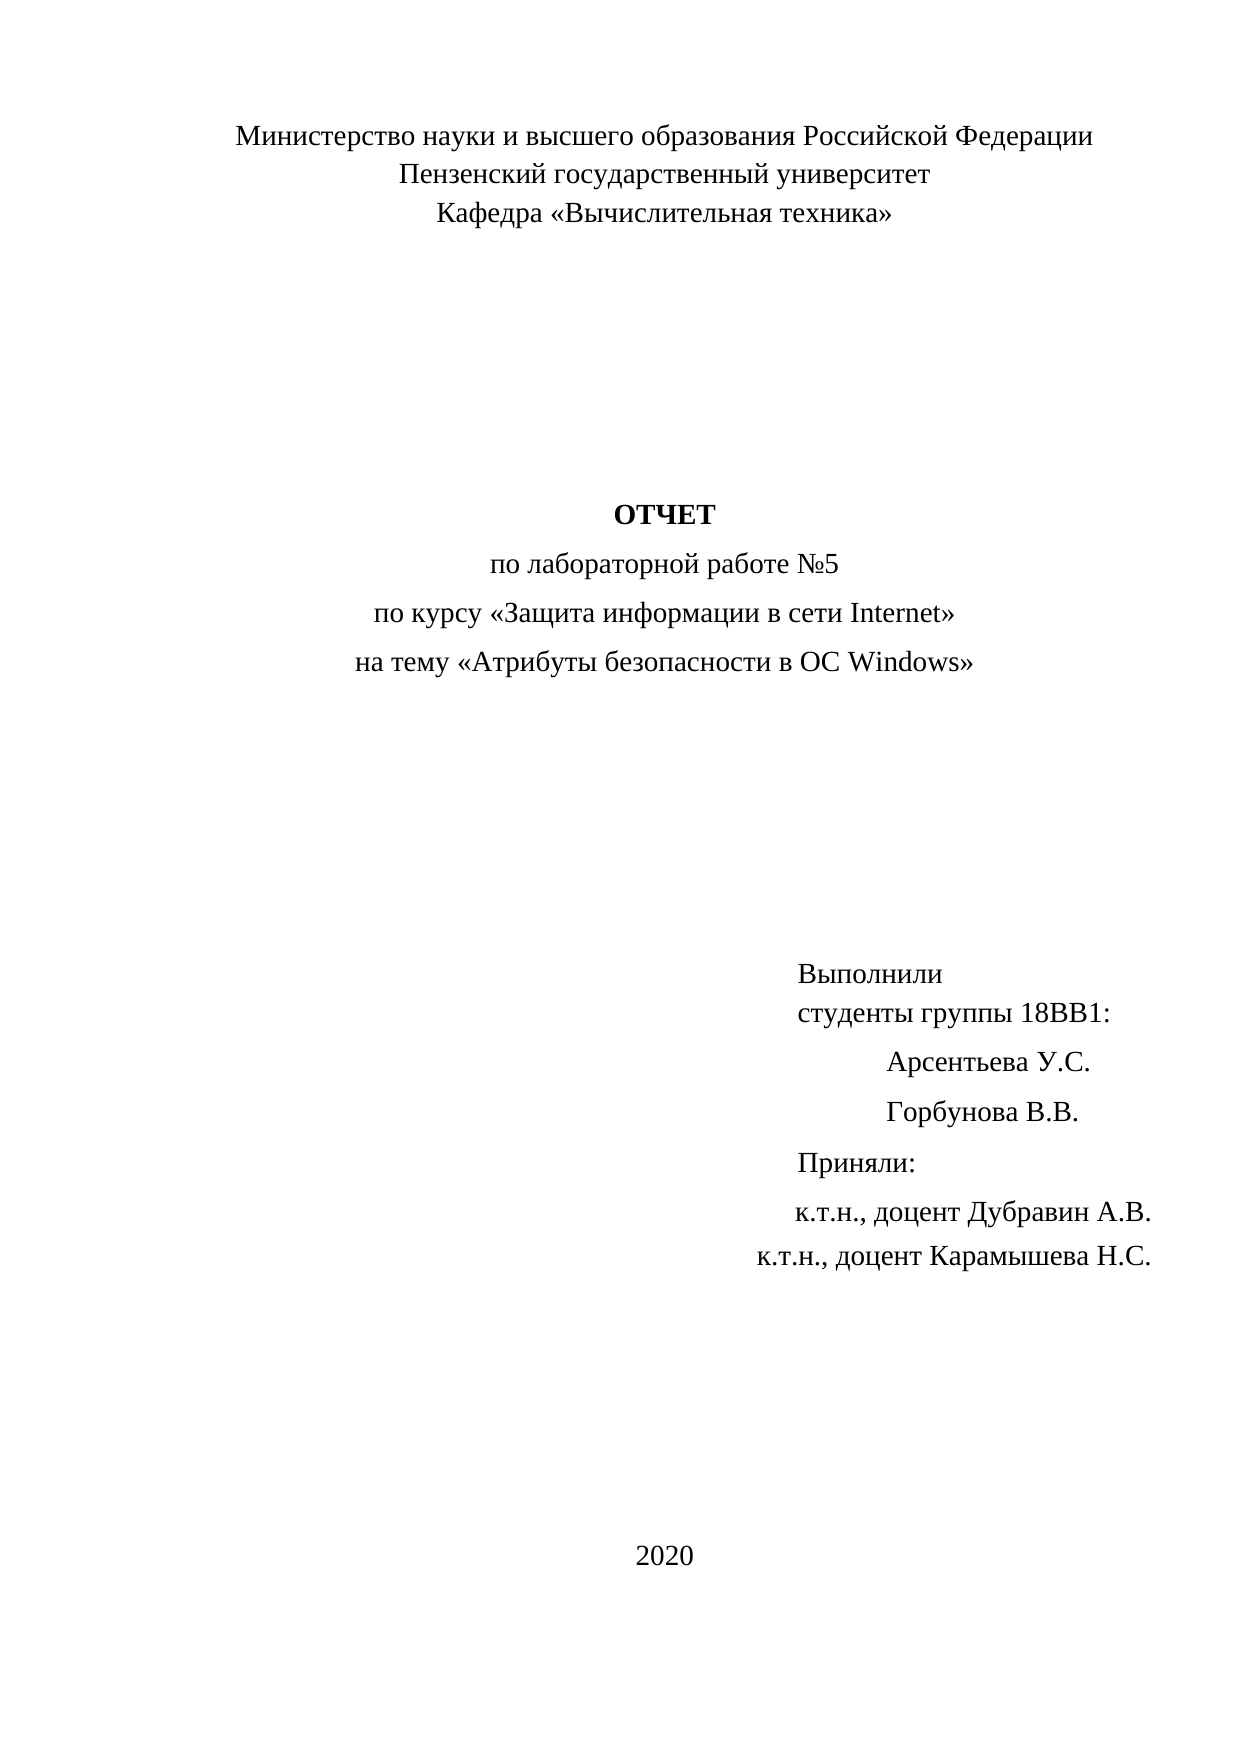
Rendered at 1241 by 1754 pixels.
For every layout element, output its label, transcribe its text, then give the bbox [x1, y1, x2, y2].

text по лабораторной работе №5 [177, 546, 1152, 580]
text по курсу «Защита информации в сети Internet» [177, 595, 1152, 629]
text Пензенский государственный университет [177, 157, 1152, 190]
text Выполнили студенты группы 18ВВ1: [797, 957, 1152, 1029]
text Приняли: [797, 1145, 1152, 1178]
text к.т.н., доцент Карамышева Н.С. [177, 1238, 1152, 1272]
text ОТЧЕТ [177, 497, 1152, 531]
text к.т.н., доцент Дубравин А.В. [177, 1194, 1152, 1227]
text Арсентьева У.С. Горбунова В.В. [886, 1044, 1152, 1128]
text 2020 [177, 1538, 1152, 1572]
text Министерство науки и высшего образования Российской Федерации [177, 118, 1152, 152]
text на тему «Атрибуты безопасности в ОС Windows» [177, 644, 1152, 678]
title Кафедра «Вычислительная техника» [177, 195, 1152, 229]
